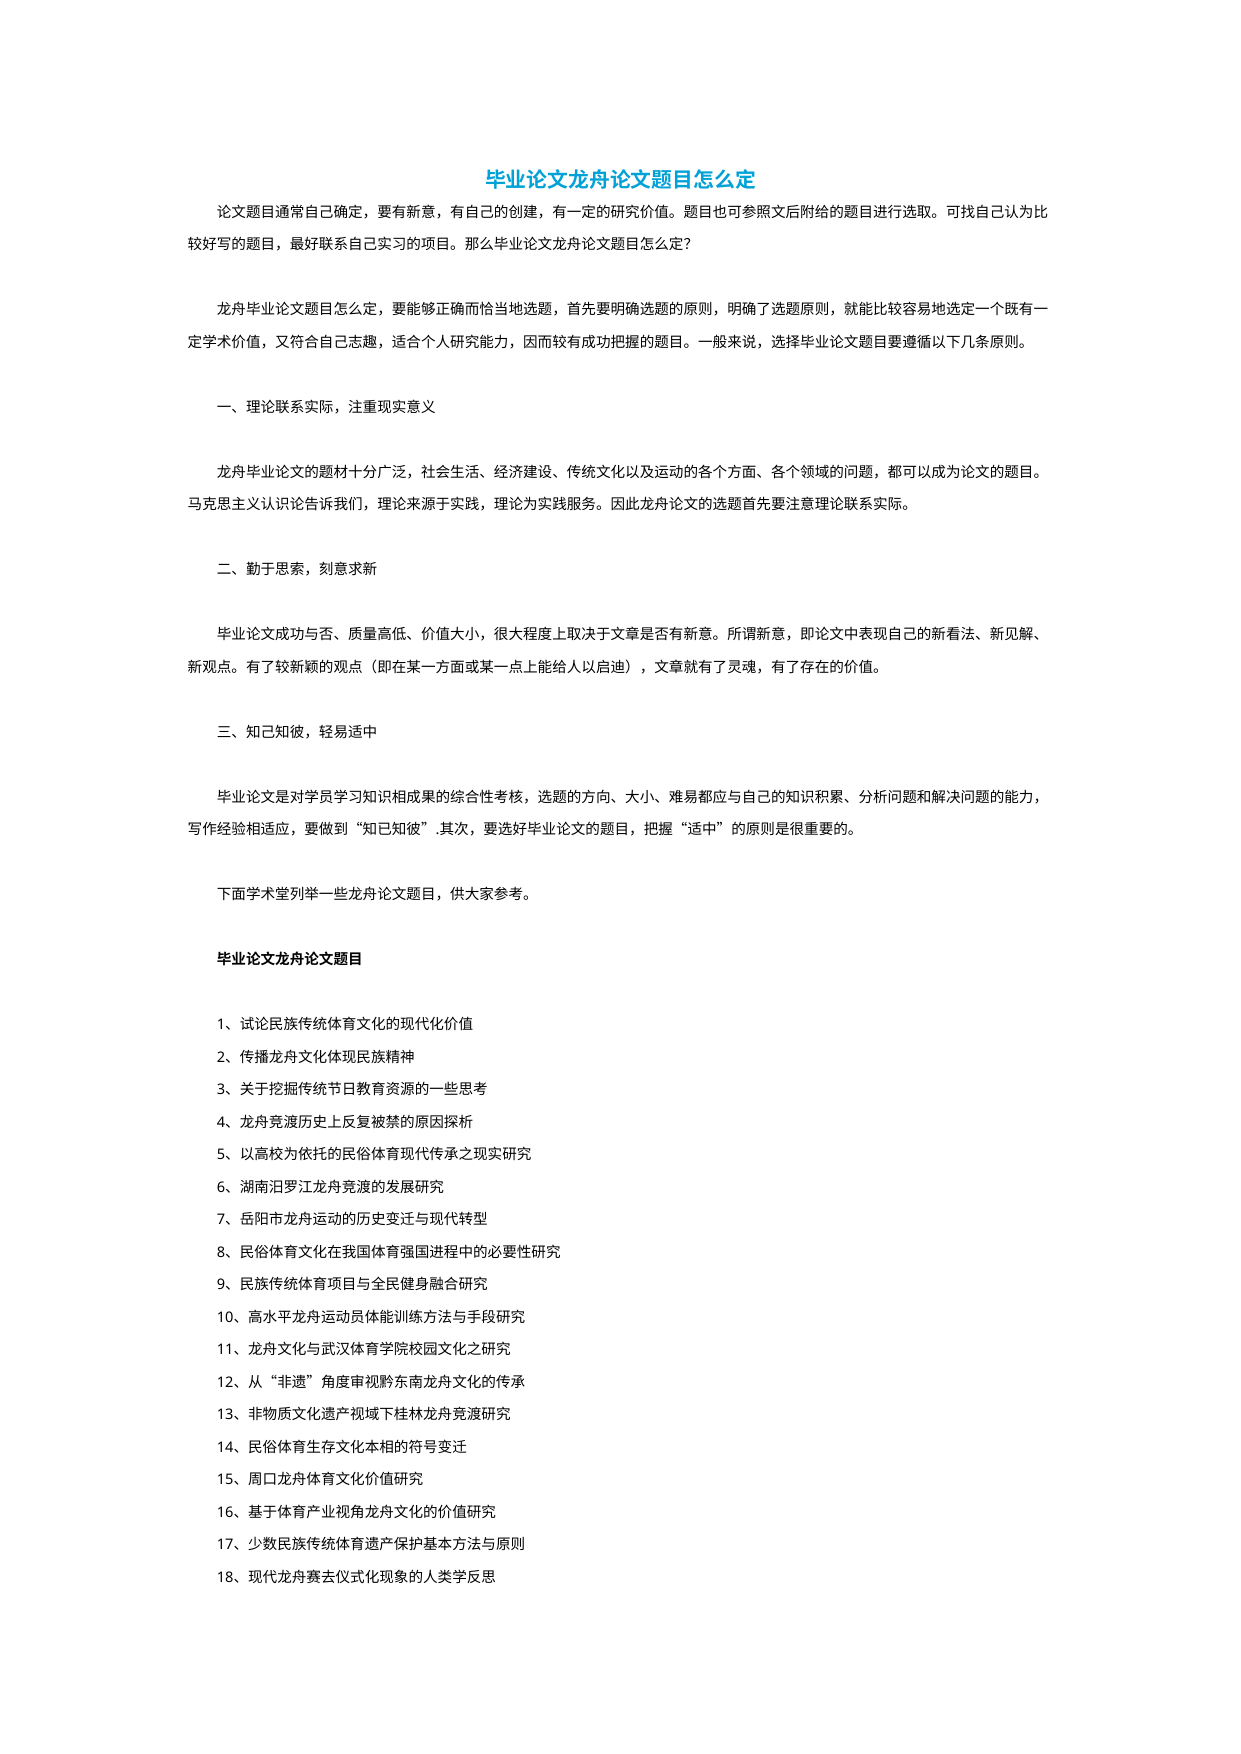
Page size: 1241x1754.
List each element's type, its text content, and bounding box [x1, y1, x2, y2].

text 毕业论文龙舟论文题目怎么定 [187, 162, 1053, 194]
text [187, 194, 1053, 1592]
